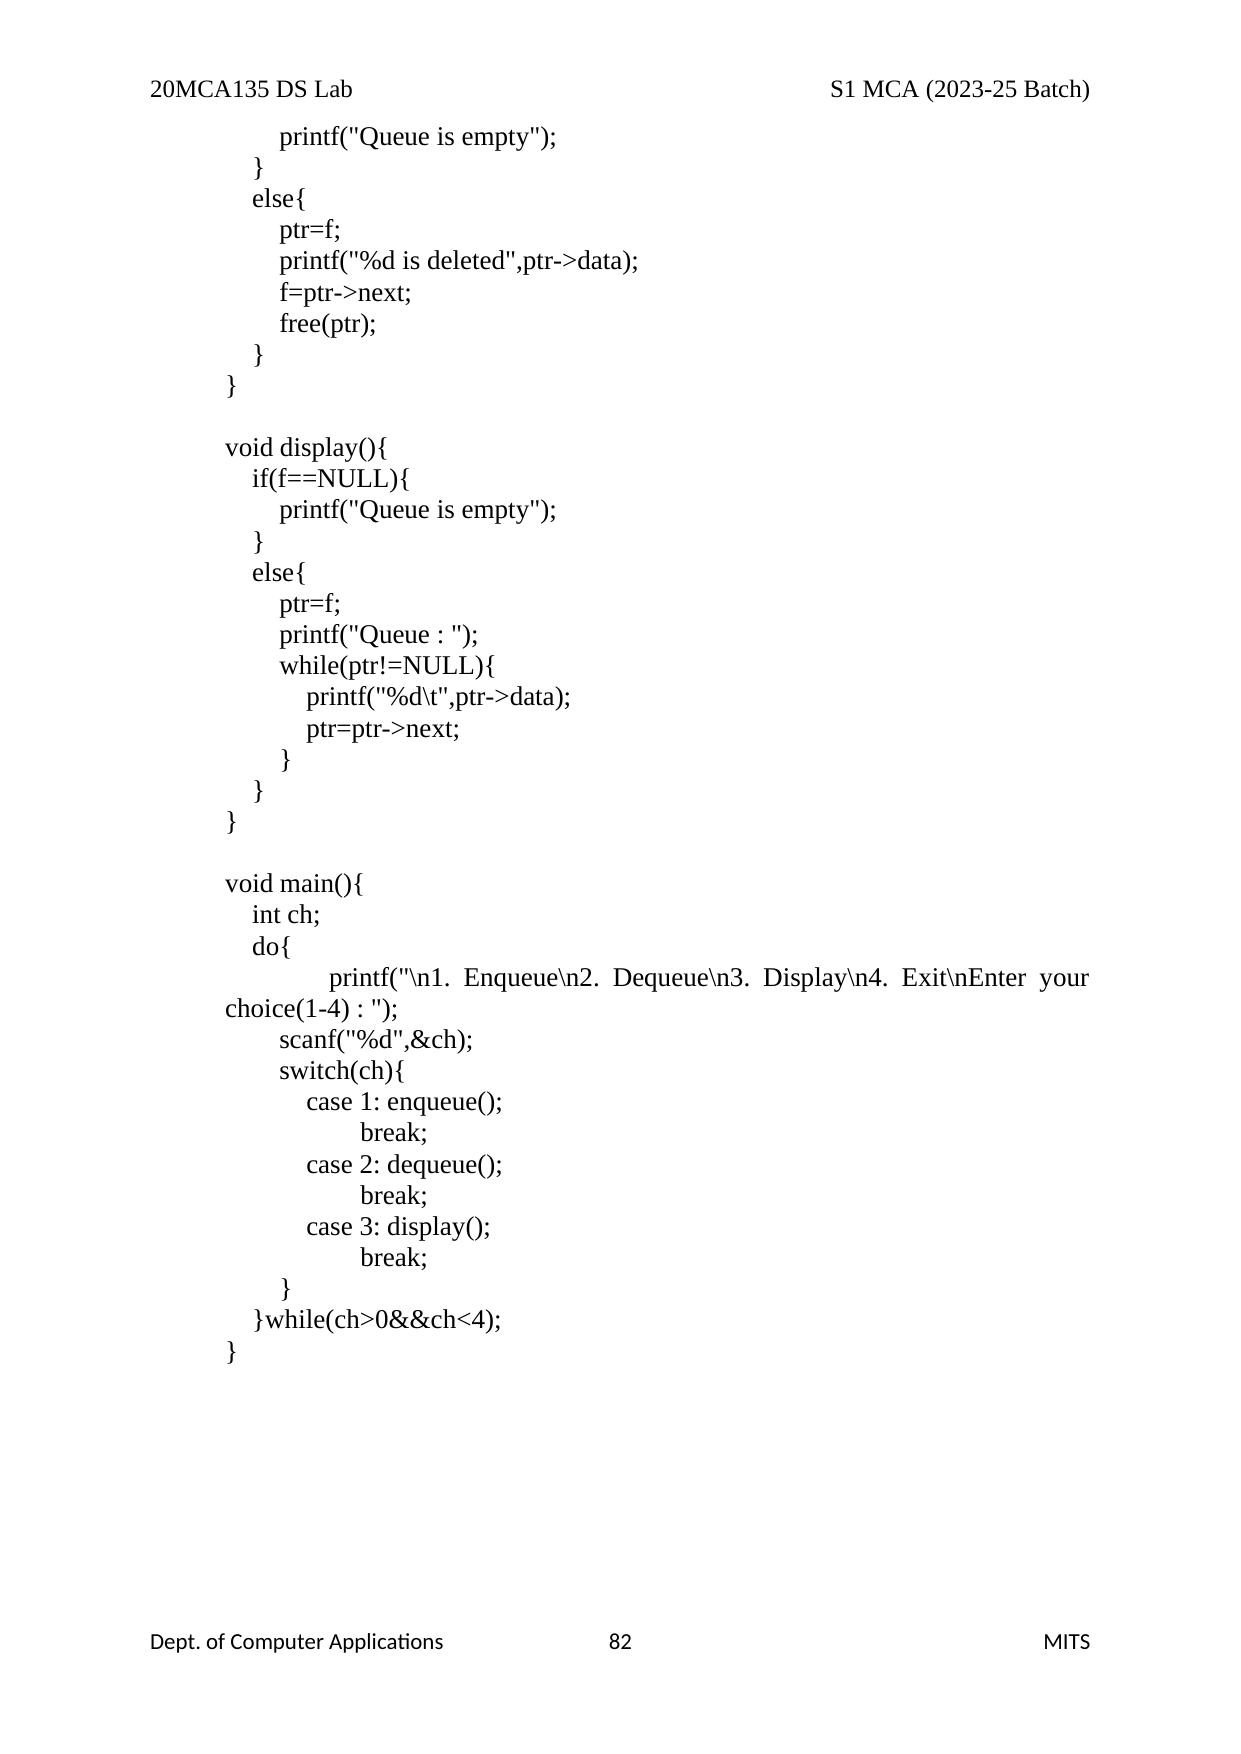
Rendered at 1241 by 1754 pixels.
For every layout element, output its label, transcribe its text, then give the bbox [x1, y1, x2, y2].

text } [225, 525, 1090, 556]
text free(ptr); [225, 307, 1090, 338]
text ptr=f; [225, 587, 1090, 618]
text int ch; [225, 898, 1090, 930]
text void display(){ [225, 431, 1090, 462]
text ptr=ptr->next; [225, 712, 1090, 743]
text printf("Queue : "); [225, 618, 1090, 649]
text ptr=f; [225, 213, 1090, 244]
text } [225, 743, 1090, 774]
text printf("%d\t",ptr->data); [225, 681, 1090, 712]
text else{ [225, 556, 1090, 587]
text } [225, 151, 1090, 182]
text } [225, 774, 1090, 805]
text if(f==NULL){ [225, 462, 1090, 494]
text f=ptr->next; [225, 276, 1090, 307]
text } [225, 338, 1090, 369]
text printf("Queue is empty"); [225, 120, 1090, 151]
text else{ [225, 182, 1090, 213]
text } [225, 805, 1090, 836]
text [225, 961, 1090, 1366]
text do{ [225, 930, 1090, 961]
text printf("Queue is empty"); [225, 494, 1090, 525]
text } [225, 369, 1090, 400]
text void main(){ [225, 867, 1090, 898]
text while(ptr!=NULL){ [225, 649, 1090, 681]
text printf("%d is deleted",ptr->data); [225, 244, 1090, 276]
